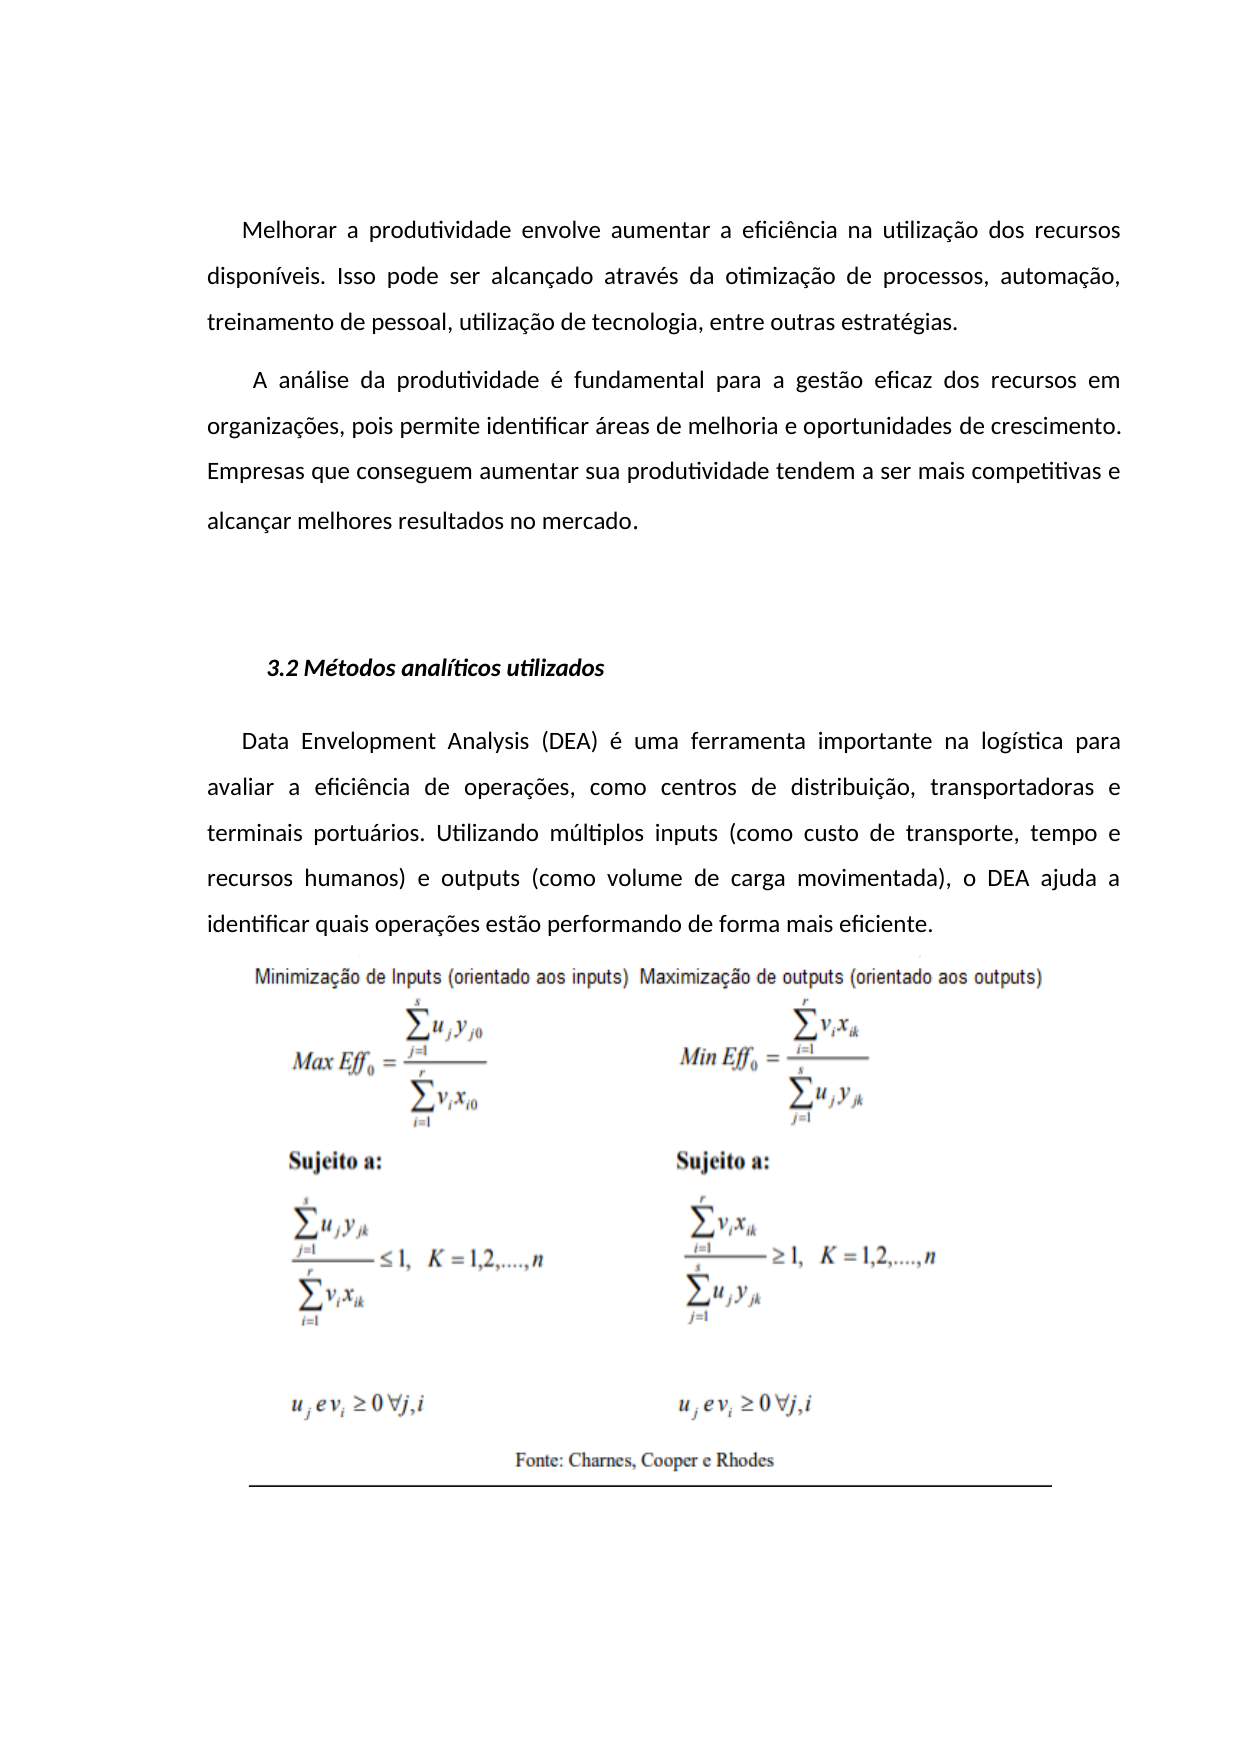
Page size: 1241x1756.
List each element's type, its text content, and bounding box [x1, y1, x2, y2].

text Data Envelopment Analysis (DEA) é uma ferramenta importante na logística para avaliar a eficiência de operações, como centros de distribuição, transportadoras e terminais portuários. Utilizando múltiplos inputs (como custo de transporte, tempo e recursos humanos) e outputs (como volume de carga movimentada), o DEA ajuda a identificar quais operações estão performando de forma mais eficiente. [207, 725, 1122, 939]
picture [248, 954, 1052, 1487]
subtitle Métodos analíticos utilizados [266, 652, 1134, 682]
text Melhorar a produtividade envolve aumentar a eficiência na utilização dos recursos disponíveis. Isso pode ser alcançado através da otimização de processos, automação, treinamento de pessoal, utilização de tecnologia, entre outras estratégias. [207, 214, 1122, 336]
text A análise da produtividade é fundamental para a gestão eficaz dos recursos em organizações, pois permite identificar áreas de melhoria e oportunidades de crescimento. Empresas que conseguem aumentar sua produtividade tendem a ser mais competitivas e alcançar melhores resultados no mercado. [207, 364, 1122, 537]
